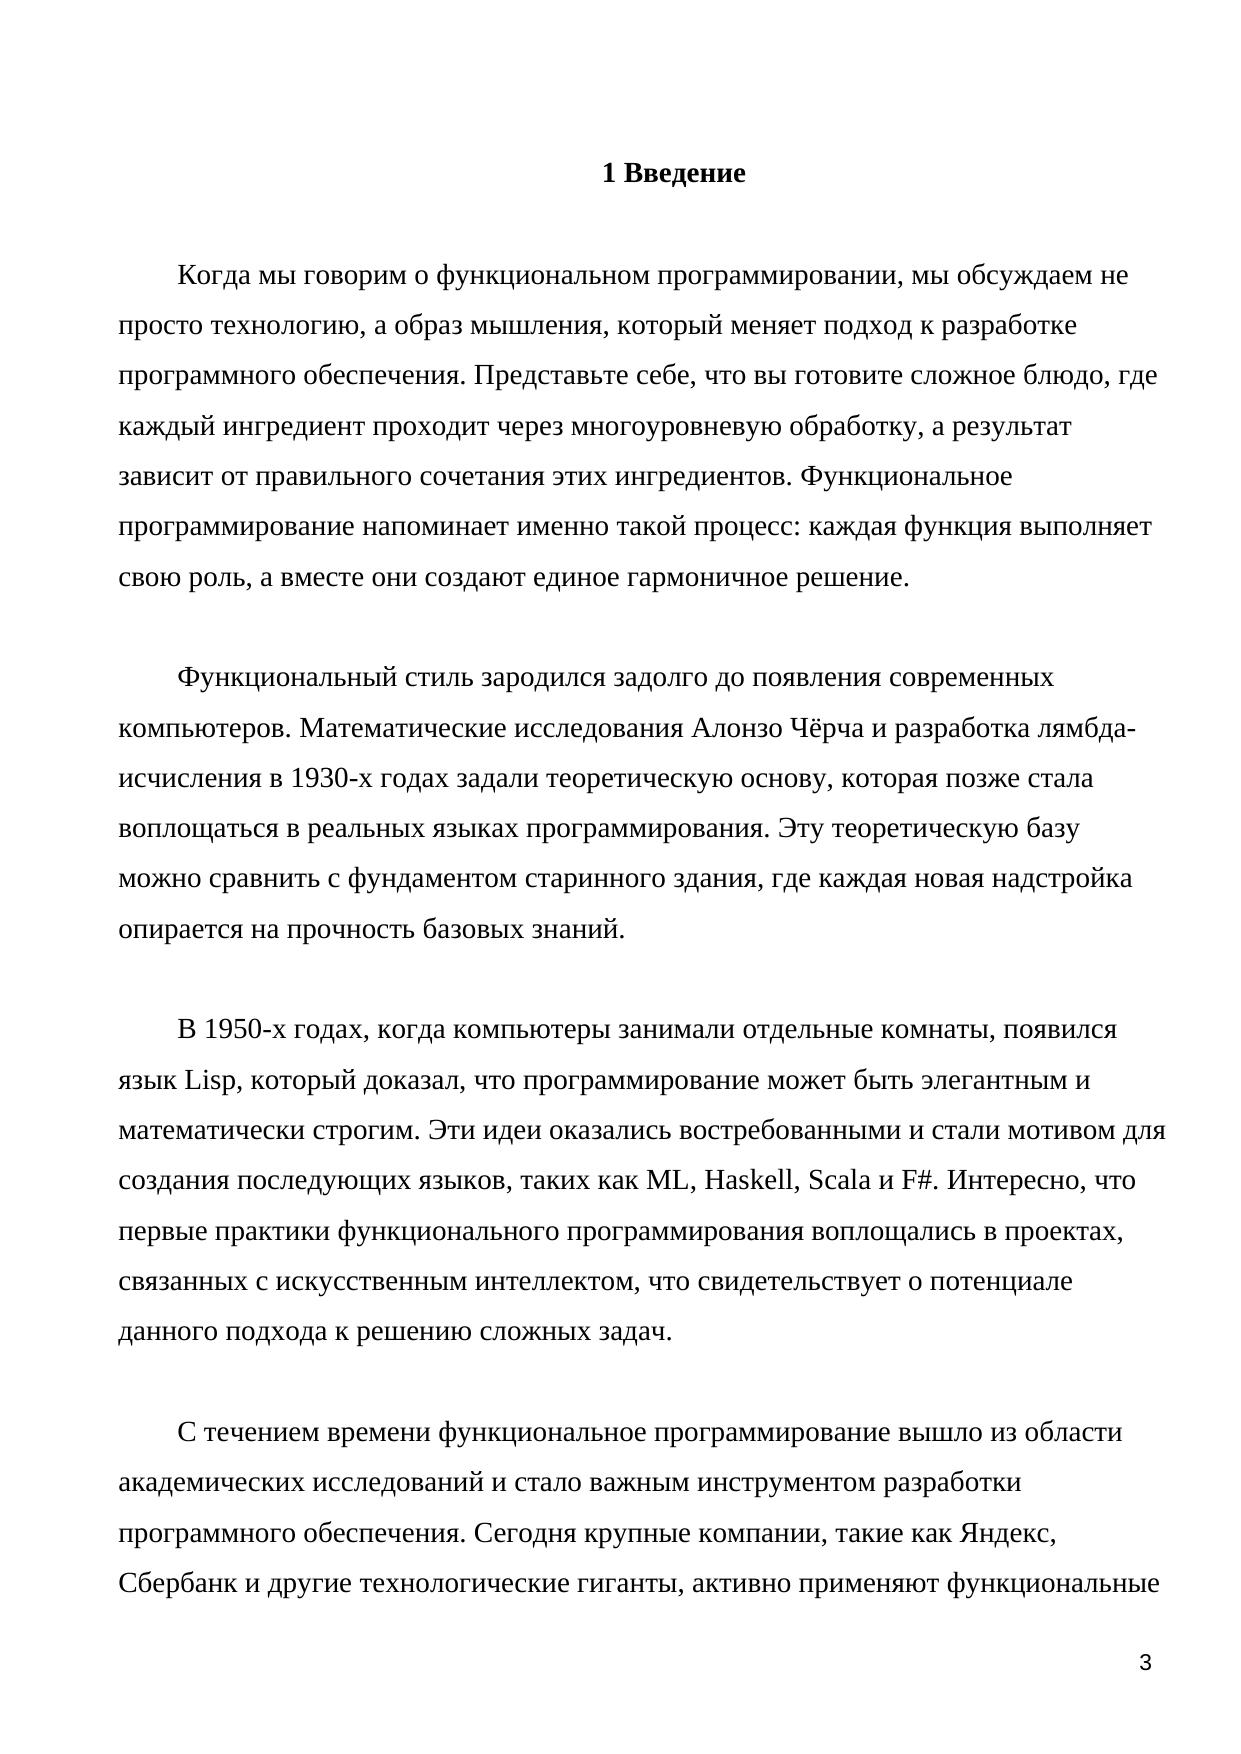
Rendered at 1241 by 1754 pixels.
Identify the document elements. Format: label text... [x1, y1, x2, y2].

text Функциональный стиль зародился задолго до появления современных компьютеров. Математические исследования Алонзо Чёрча и разработка лямбда-исчисления в 1930-х годах задали теоретическую основу, которая позже стала воплощаться в реальных языках программирования. Эту теоретическую базу можно сравнить с фундаментом старинного здания, где каждая новая надстройка опирается на прочность базовых знаний. [118, 659, 1171, 944]
subtitle 1 Введение [118, 156, 1171, 189]
text Когда мы говорим о функциональном программировании, мы обсуждаем не просто технологию, а образ мышления, который меняет подход к разработке программного обеспечения. Представьте себе, что вы готовите сложное блюдо, где каждый ингредиент проходит через многоуровневую обработку, а результат зависит от правильного сочетания этих ингредиентов. Функциональное программирование напоминает именно такой процесс: каждая функция выполняет свою роль, а вместе они создают единое гармоничное решение. [118, 257, 1171, 592]
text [118, 1414, 1171, 1598]
text В 1950-х годах, когда компьютеры занимали отдельные комнаты, появился язык Lisp, который доказал, что программирование может быть элегантным и математически строгим. Эти идеи оказались востребованными и стали мотивом для создания последующих языков, таких как ML, Haskell, Scala и F#. Интересно, что первые практики функционального программирования воплощались в проектах, связанных с искусственным интеллектом, что свидетельствует о потенциале данного подхода к решению сложных задач. [118, 1012, 1171, 1347]
